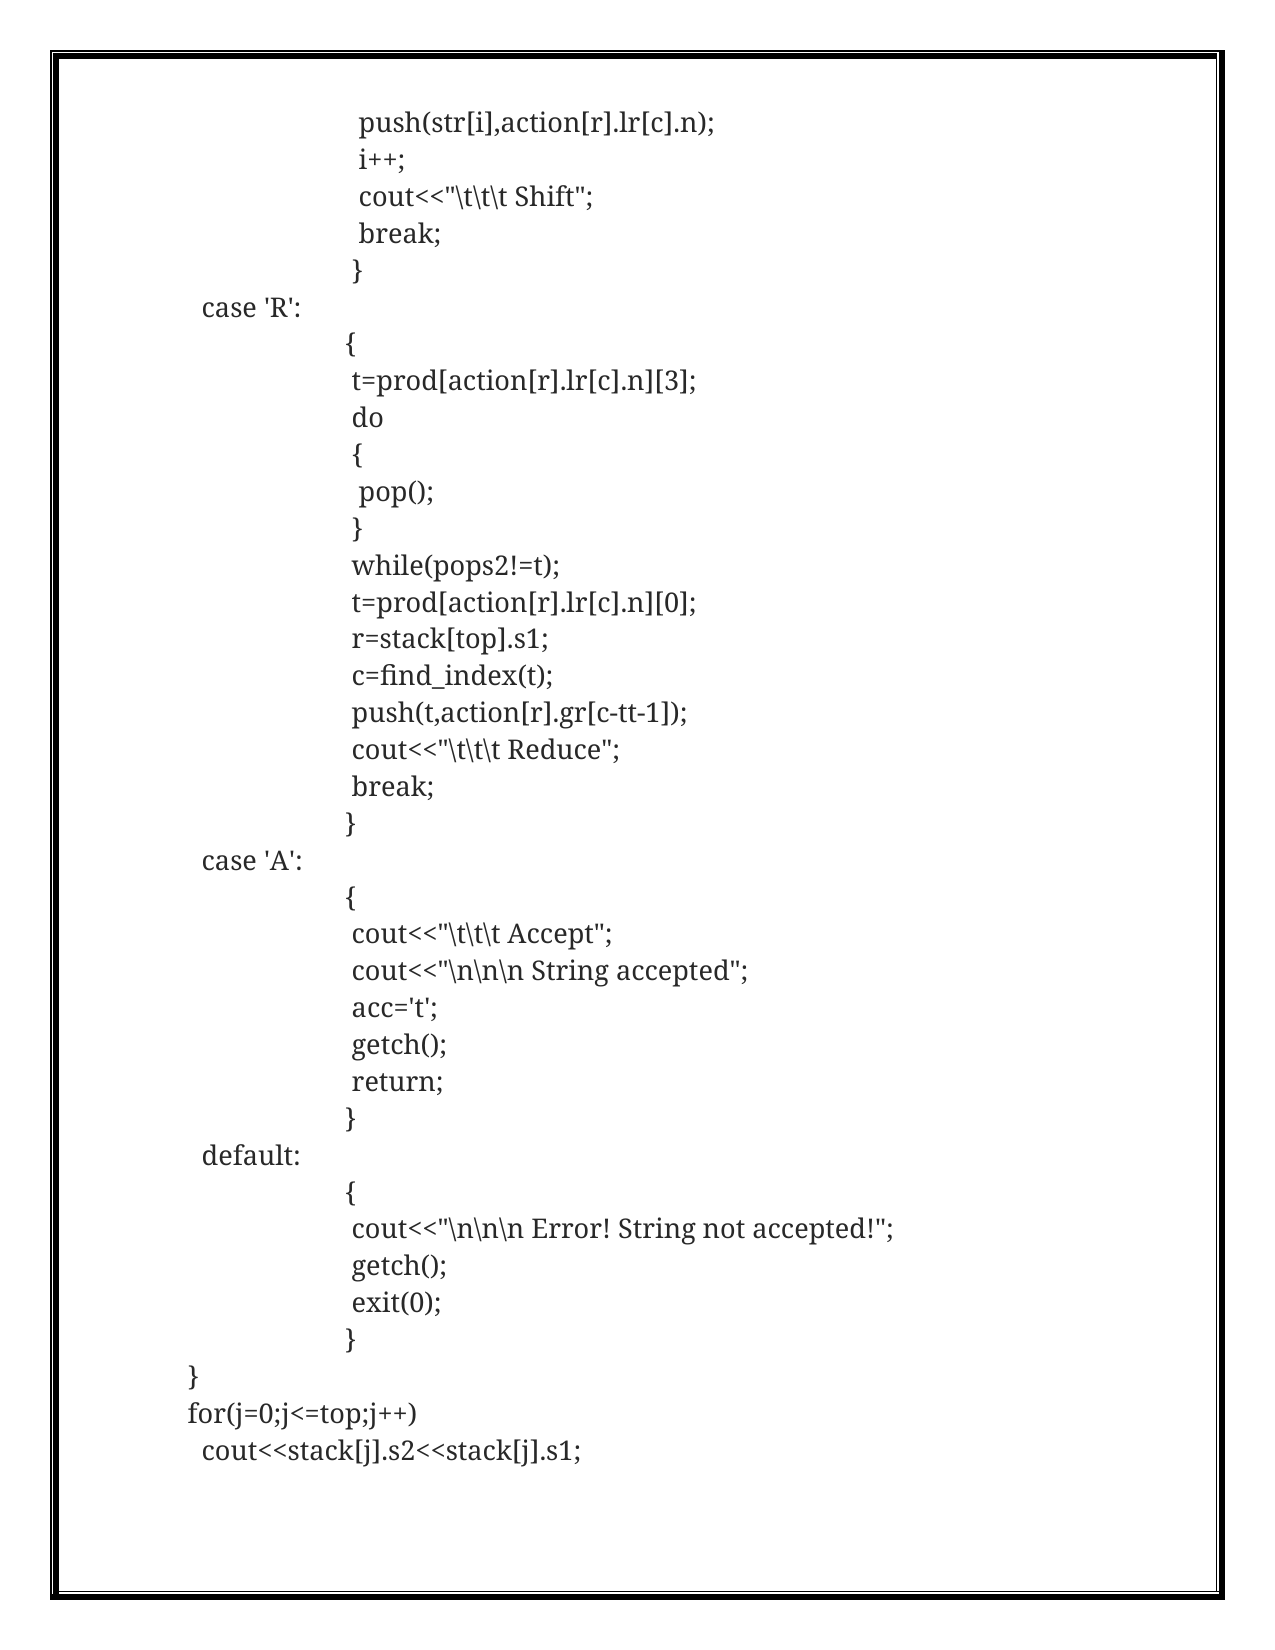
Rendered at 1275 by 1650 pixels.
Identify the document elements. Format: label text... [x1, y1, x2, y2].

text } [187, 1099, 1087, 1136]
text push(t,action[r].gr[c-tt-1]); [187, 694, 1087, 731]
text acc='t'; [187, 989, 1087, 1026]
text push(str[i],action[r].lr[c].n); [187, 104, 1087, 141]
text break; [187, 767, 1087, 804]
text getch(); [187, 1247, 1087, 1284]
text { [187, 436, 1087, 472]
text { [187, 878, 1087, 915]
text i++; [187, 141, 1087, 177]
text cout<<"\n\n\n String accepted"; [187, 952, 1087, 989]
text } [187, 1321, 1087, 1357]
text } [187, 509, 1087, 546]
text pop(); [187, 472, 1087, 509]
text t=prod[action[r].lr[c].n][0]; [187, 583, 1087, 620]
text } [187, 1357, 1087, 1394]
text } [187, 251, 1087, 288]
text case 'R': [187, 288, 1087, 325]
text { [187, 325, 1087, 362]
text break; [187, 214, 1087, 251]
text { [187, 1173, 1087, 1210]
text return; [187, 1062, 1087, 1099]
text do [187, 399, 1087, 436]
text cout<<stack[j].s2<<stack[j].s1; [187, 1431, 1087, 1468]
text t=prod[action[r].lr[c].n][3]; [187, 362, 1087, 399]
text cout<<"\t\t\t Reduce"; [187, 731, 1087, 767]
text exit(0); [187, 1284, 1087, 1321]
text for(j=0;j<=top;j++) [187, 1394, 1087, 1431]
text getch(); [187, 1026, 1087, 1062]
text c=find_index(t); [187, 657, 1087, 694]
text cout<<"\t\t\t Accept"; [187, 915, 1087, 952]
text cout<<"\n\n\n Error! String not accepted!"; [187, 1210, 1087, 1247]
text while(pops2!=t); [187, 546, 1087, 583]
text r=stack[top].s1; [187, 620, 1087, 657]
text case 'A': [187, 841, 1087, 878]
text } [187, 804, 1087, 841]
text default: [187, 1136, 1087, 1173]
text cout<<"\t\t\t Shift"; [187, 177, 1087, 214]
